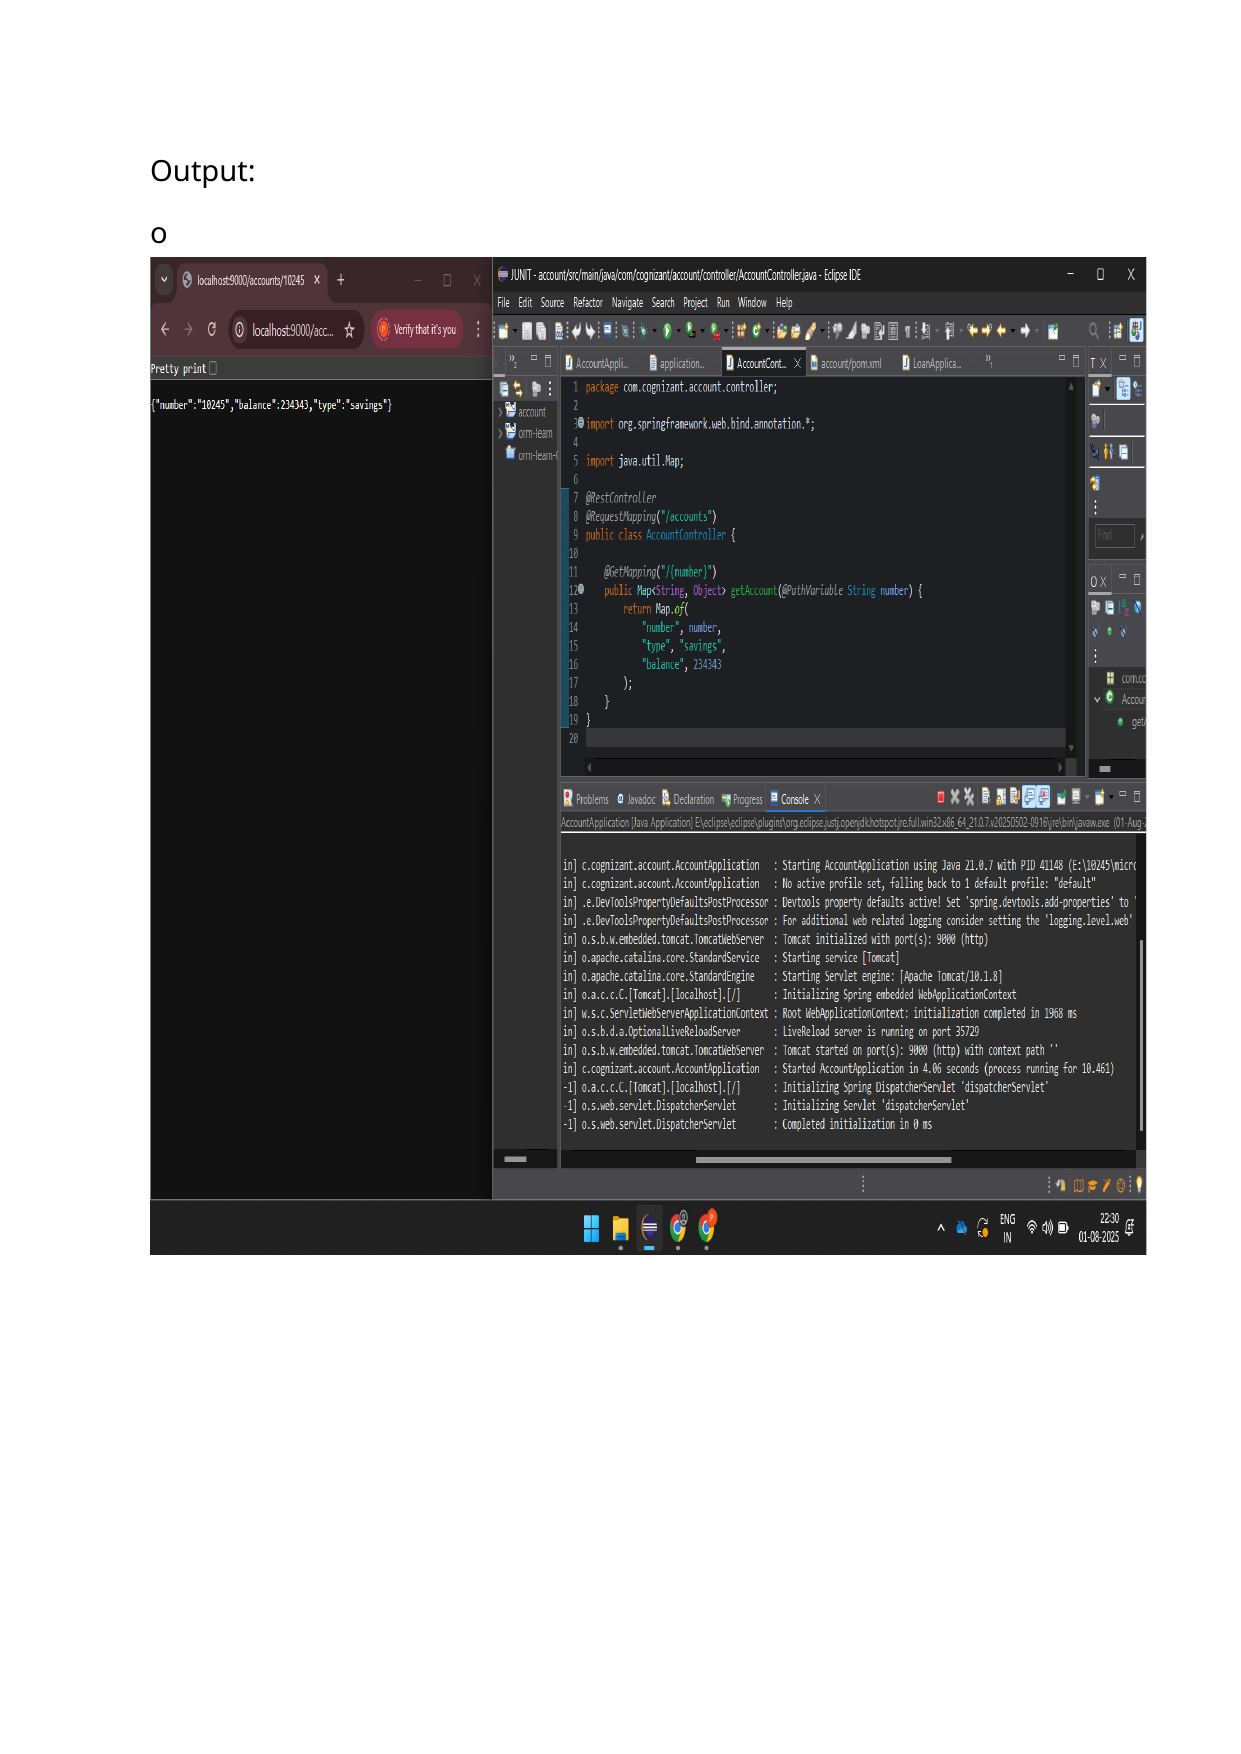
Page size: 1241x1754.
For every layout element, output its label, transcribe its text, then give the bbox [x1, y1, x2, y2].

picture [150, 257, 1147, 1255]
text Output: [150, 150, 1090, 190]
text o [150, 212, 1090, 257]
